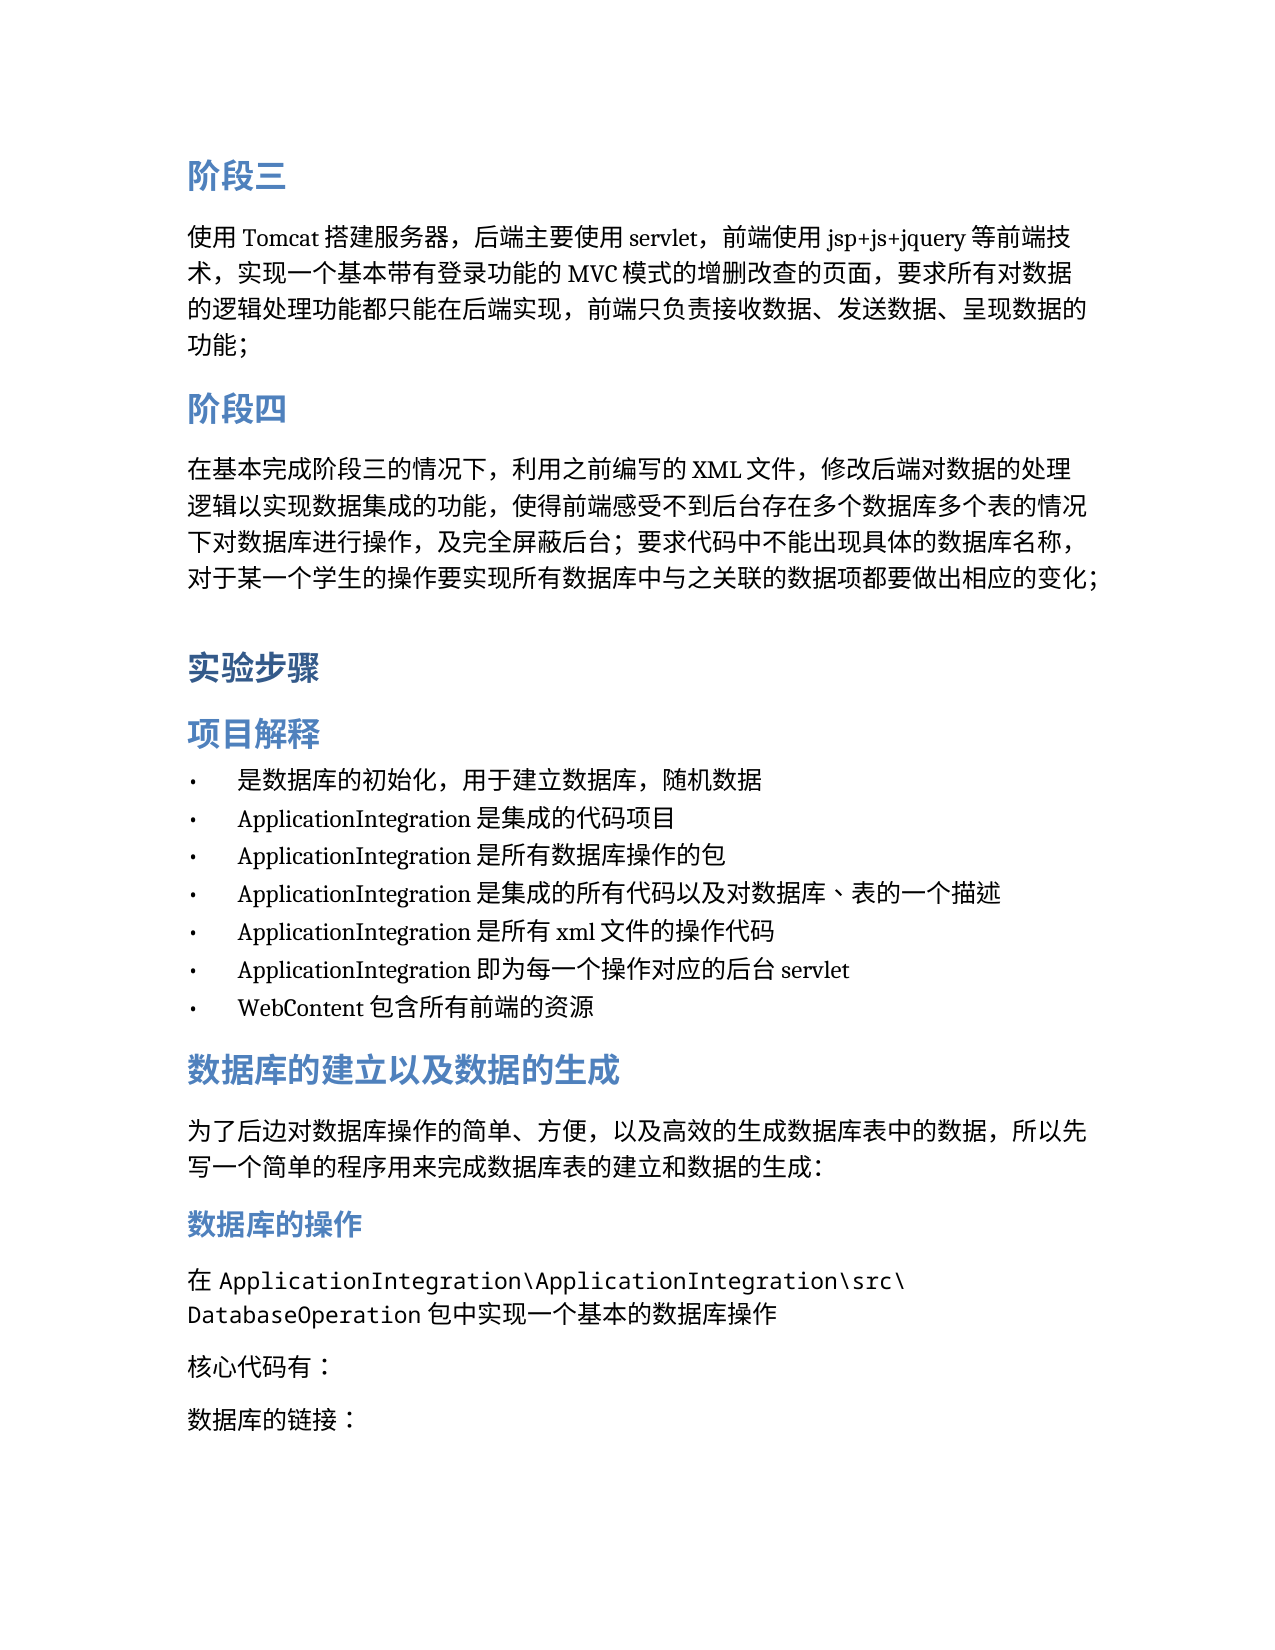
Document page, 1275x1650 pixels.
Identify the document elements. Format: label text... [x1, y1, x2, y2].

list ApplicationIntegration即为每一个操作对应的后台servlet [187, 951, 1087, 986]
text 在基本完成阶段三的情况下，利用之前编写的XML文件，修改后端对数据的处理逻辑以实现数据集成的功能，使得前端感受不到后台存在多个数据库多个表的情况下对数据库进行操作，及完全屏蔽后台；要求代码中不能出现具体的数据库名称，对于某一个学生的操作要实现所有数据库中与之关联的数据项都要做出相应的变化； [187, 450, 1087, 595]
subtitle 数据库的操作 [187, 1204, 1087, 1244]
text 为了后边对数据库操作的简单、方便，以及高效的生成数据库表中的数据，所以先写一个简单的程序用来完成数据库表的建立和数据的生成： [187, 1111, 1087, 1184]
subtitle 阶段三 [187, 150, 1087, 198]
text 数据库的链接： [187, 1403, 1087, 1437]
subtitle 项目解释 [187, 711, 1087, 756]
subtitle 实验步骤 [187, 645, 1087, 690]
list ApplicationIntegration是集成的所有代码以及对数据库、表的一个描述 [187, 876, 1087, 910]
list ApplicationIntegration是集成的代码项目 [187, 800, 1087, 834]
list WebContent 包含所有前端的资源 [187, 989, 1087, 1023]
text 核心代码有： [187, 1350, 1087, 1384]
text 使用Tomcat搭建服务器，后端主要使用servlet，前端使用jsp+js+jquery等前端技术，实现一个基本带有登录功能的MVC模式的增删改查的页面，要求所有对数据的逻辑处理功能都只能在后端实现，前端只负责接收数据、发送数据、呈现数据的功能； [187, 217, 1087, 362]
list 是数据库的初始化，用于建立数据库，随机数据 [187, 760, 1087, 796]
list ApplicationIntegration是所有数据库操作的包 [187, 838, 1087, 872]
text 在 ApplicationIntegration\ApplicationIntegration\src\DatabaseOperation 包中实现一个基本的数据库操作 [187, 1263, 1087, 1331]
list ApplicationIntegration是所有xml文件的操作代码 [187, 914, 1087, 948]
subtitle 阶段四 [187, 383, 1087, 431]
subtitle 数据库的建立以及数据的生成 [187, 1044, 1087, 1092]
